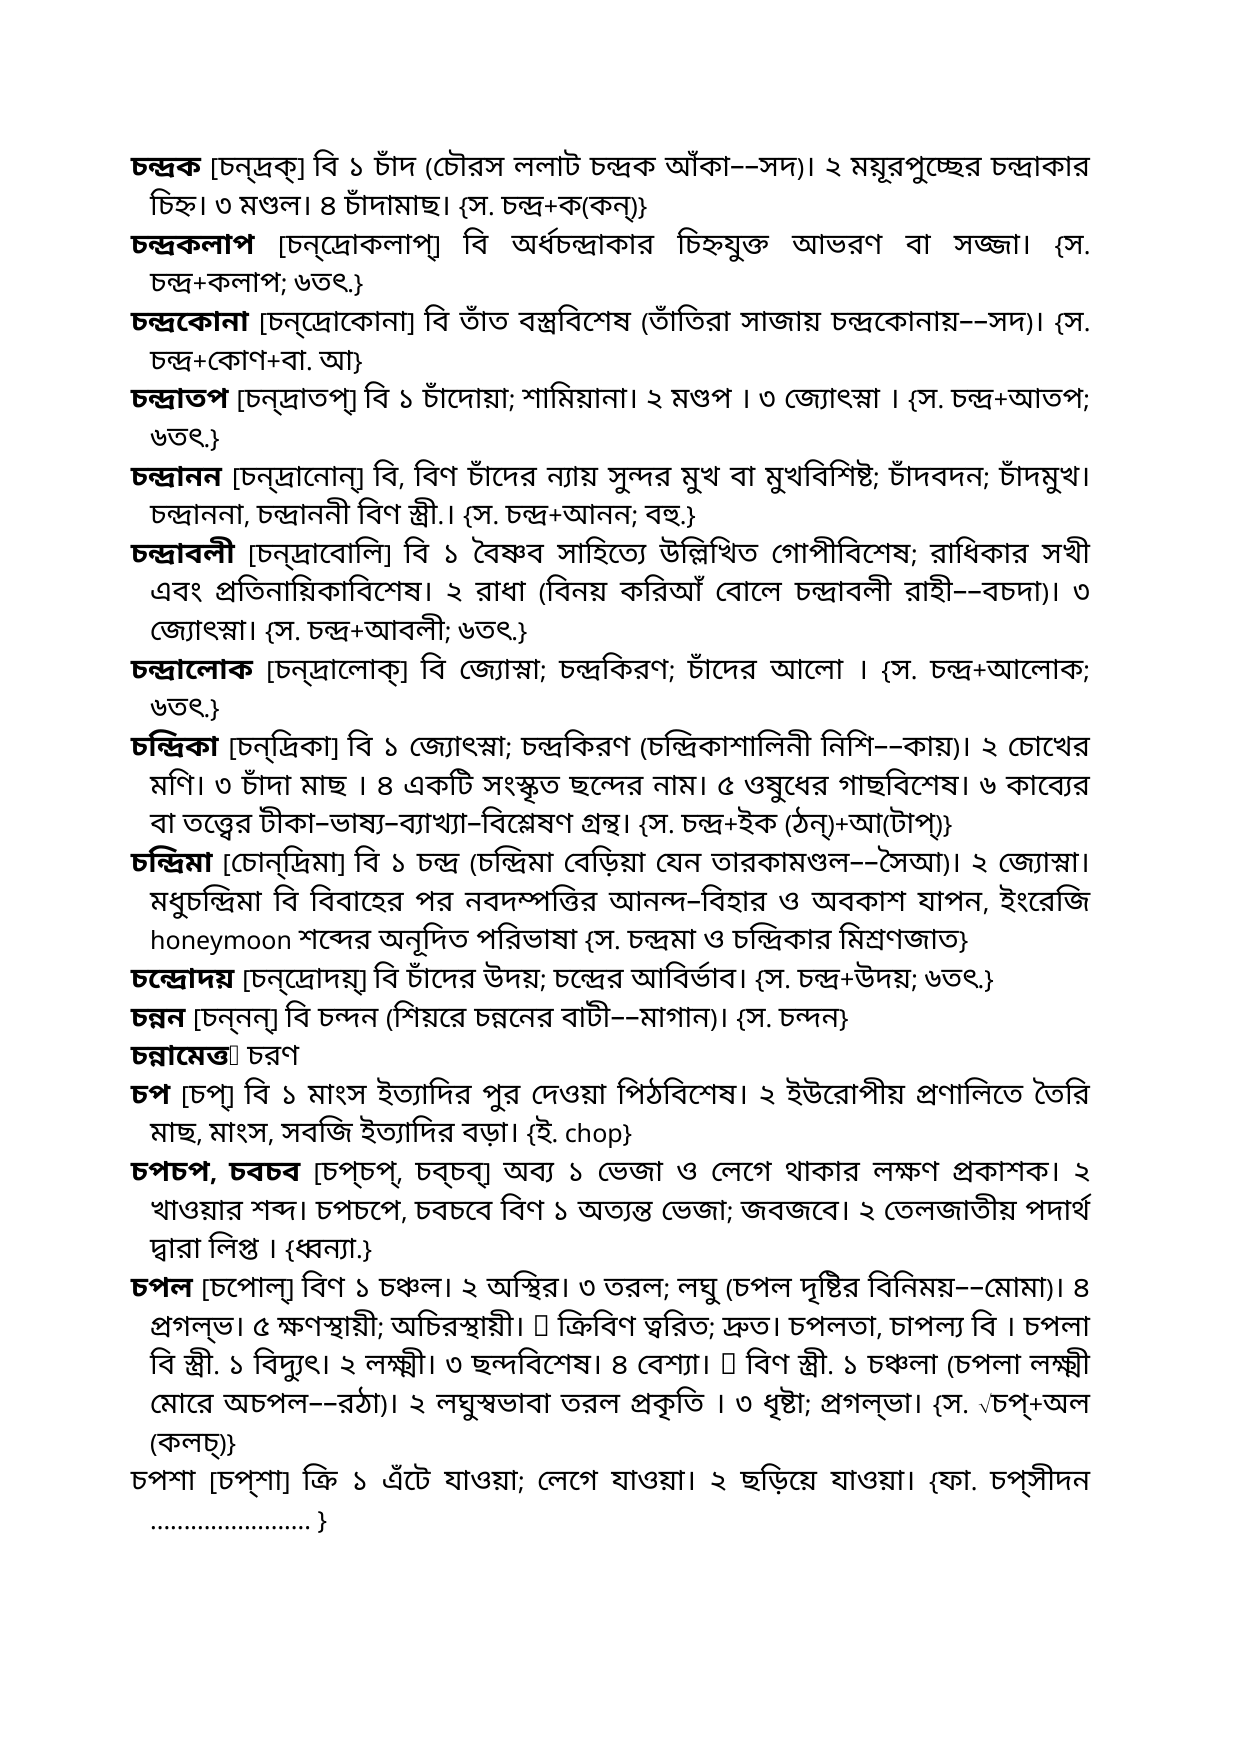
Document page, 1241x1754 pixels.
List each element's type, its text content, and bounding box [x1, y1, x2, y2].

text চন্দ্রালোক [চন্‌দ্রালোক্‌] বি জ্যোস্না; চন্দ্রকিরণ; চাঁদের আলো । {স. চন্দ্র+আলোক; ৬তৎ.} [131, 652, 1090, 730]
text চন্নন [চন্‌নন্‌] বি চন্দন (শিয়রে চন্ননের বাটী––মাগান)। {স. চন্দন} [131, 1000, 1090, 1039]
text চন্দ্রাবলী [চন্‌দ্রাবোলি] বি ১ বৈষ্ণব সাহিত্যে উল্লিখিত গোপীবিশেষ; রাধিকার সখী এবং প্রতিনায়িকাবিশেষ। ২ রাধা (বিনয় করিআঁ বোলে চন্দ্রাবলী রাহী––বচদা)। ৩ জ্যোৎস্না। {স. চন্দ্র+আবলী; ৬তৎ.} [131, 536, 1090, 652]
text চন্দ্রিমা [চোন্‌দ্রিমা] বি ১ চন্দ্র (চন্দ্রিমা বেড়িয়া যেন তারকামণ্ডল––সৈআ)। ২ জ্যোস্না। মধুচন্দ্রিমা বি বিবাহের পর নবদম্পত্তির আনন্দ–বিহার ও অবকাশ যাপন, ইংরেজি honeymoon শব্দের অনূদিত পরিভাষা {স. চন্দ্রমা ও চন্দ্রিকার মিশ্রণজাত} [131, 846, 1090, 962]
text চন্দ্রকলাপ [চন্‌দ্রোকলাপ্‌] বি অর্ধচন্দ্রাকার চিহ্নযুক্ত আভরণ বা সজ্জা। {স. চন্দ্র+কলাপ; ৬তৎ.} [131, 227, 1090, 304]
text চন্দ্রক [চন্‌দ্রক্‌] বি ১ চাঁদ (চৌরস ললাট চন্দ্রক আঁকা––সদ)। ২ ময়ূরপুচ্ছের চন্দ্রাকার চিহ্ন। ৩ মণ্ডল। ৪ চাঁদামাছ। {স. চন্দ্র+ক(কন্‌)} [131, 150, 1090, 227]
text চন্দ্রিকা [চন্‌দ্রিকা] বি ১ জ্যোৎস্না; চন্দ্রকিরণ (চন্দ্রিকাশালিনী নিশি––কায়)। ২ চোখের মণি। ৩ চাঁদা মাছ । ৪ একটি সংস্কৃত ছন্দের নাম। ৫ ওষুধের গাছবিশেষ। ৬ কাব্যের বা তত্ত্বের টীকা–ভাষ্য–ব্যাখ্যা–বিশ্লেষণ গ্রন্থ। {স. চন্দ্র+ইক (ঠন্‌)+আ(টাপ্‌)} [131, 730, 1090, 846]
text চপল [চপোল্‌] বিণ ১ চঞ্চল। ২ অস্থির। ৩ তরল; লঘু (চপল দৃষ্টির বিনিময়––মোমা)। ৪ প্রগল্‌ভ। ৫ ক্ষণস্থায়ী; অচিরস্থায়ী। ক্রিবিণ ত্বরিত; দ্রুত। চপলতা, চাপল্য বি । চপলা বি স্ত্রী. ১ বিদ্যুৎ। ২ লক্ষ্মী। ৩ ছন্দবিশেষ। ৪ বেশ্যা। বিণ স্ত্রী. ১ চঞ্চলা (চপলা লক্ষ্মী মোরে অচপল––রঠা)। ২ লঘুস্বভাবা তরল প্রকৃতি । ৩ ধৃষ্টা; প্রগল্‌ভা। {স. চপ্‌+অল (কলচ্‌)} [131, 1271, 1090, 1464]
text চপচপ, চবচব [চপ্‌চপ্‌, চব্‌চব্‌] অব্য ১ ভেজা ও লেগে থাকার লক্ষণ প্রকাশক। ২ খাওয়ার শব্দ। চপচপে, চবচবে বিণ ১ অত্যন্ত ভেজা; জবজবে। ২ তেলজাতীয় পদার্থ দ্বারা লিপ্ত । {ধ্বন্যা.} [131, 1155, 1090, 1271]
text চন্দ্রানন [চন্‌দ্রানোন্‌] বি, বিণ চাঁদের ন্যায় সুন্দর মুখ বা মুখবিশিষ্ট; চাঁদবদন; চাঁদমুখ। চন্দ্রাননা, চন্দ্রাননী বিণ স্ত্রী.। {স. চন্দ্র+আনন; বহু.} [131, 459, 1090, 536]
text চন্দ্রকোনা [চন্‌দ্রোকোনা] বি তাঁত বস্ত্রবিশেষ (তাঁতিরা সাজায় চন্দ্রকোনায়––সদ)। {স. চন্দ্র+কোণ+বা. আ} [131, 304, 1090, 382]
text চন্নামেত্ত চরণ [131, 1039, 1090, 1077]
text চন্দ্রাতপ [চন্‌দ্রাতপ্‌] বি ১ চাঁদোয়া; শামিয়ানা। ২ মণ্ডপ । ৩ জ্যোৎস্না । {স. চন্দ্র+আতপ; ৬তৎ.} [131, 382, 1090, 459]
text চপ [চপ্‌] বি ১ মাংস ইত্যাদির পুর দেওয়া পিঠবিশেষ। ২ ইউরোপীয় প্রণালিতে তৈরি মাছ, মাংস, সবজি ইত্যাদির বড়া। {ই. chop} [131, 1077, 1090, 1155]
text চপশা [চপ্‌শা] ক্রি ১ এঁটে যাওয়া; লেগে যাওয়া। ২ ছড়িয়ে যাওয়া। {ফা. চপ্‌সীদন ........................ } [131, 1464, 1090, 1537]
text চন্দ্রোদয় [চন্‌দ্রোদয়্‌] বি চাঁদের উদয়; চন্দ্রের আবির্ভাব। {স. চন্দ্র+উদয়; ৬তৎ.} [131, 962, 1090, 1000]
